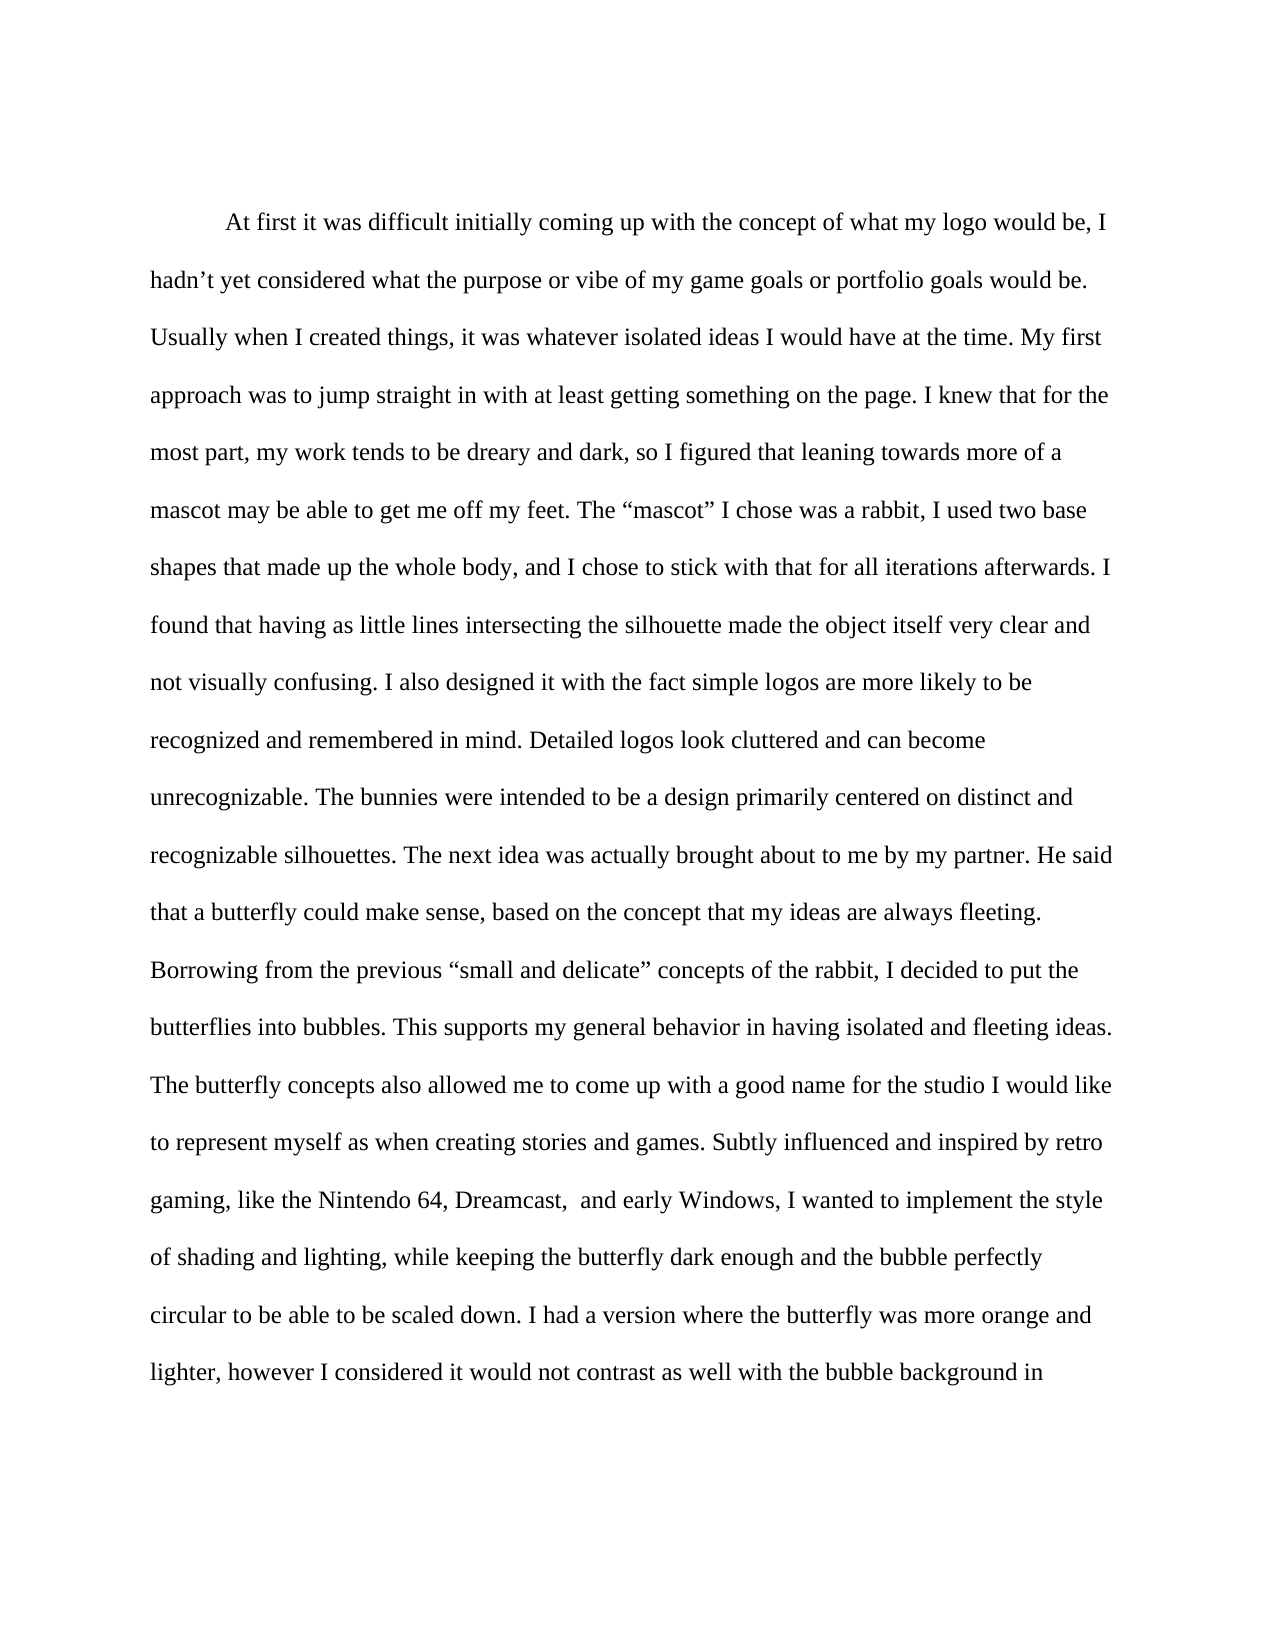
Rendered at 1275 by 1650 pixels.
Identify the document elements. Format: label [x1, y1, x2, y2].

text [150, 207, 1125, 1386]
